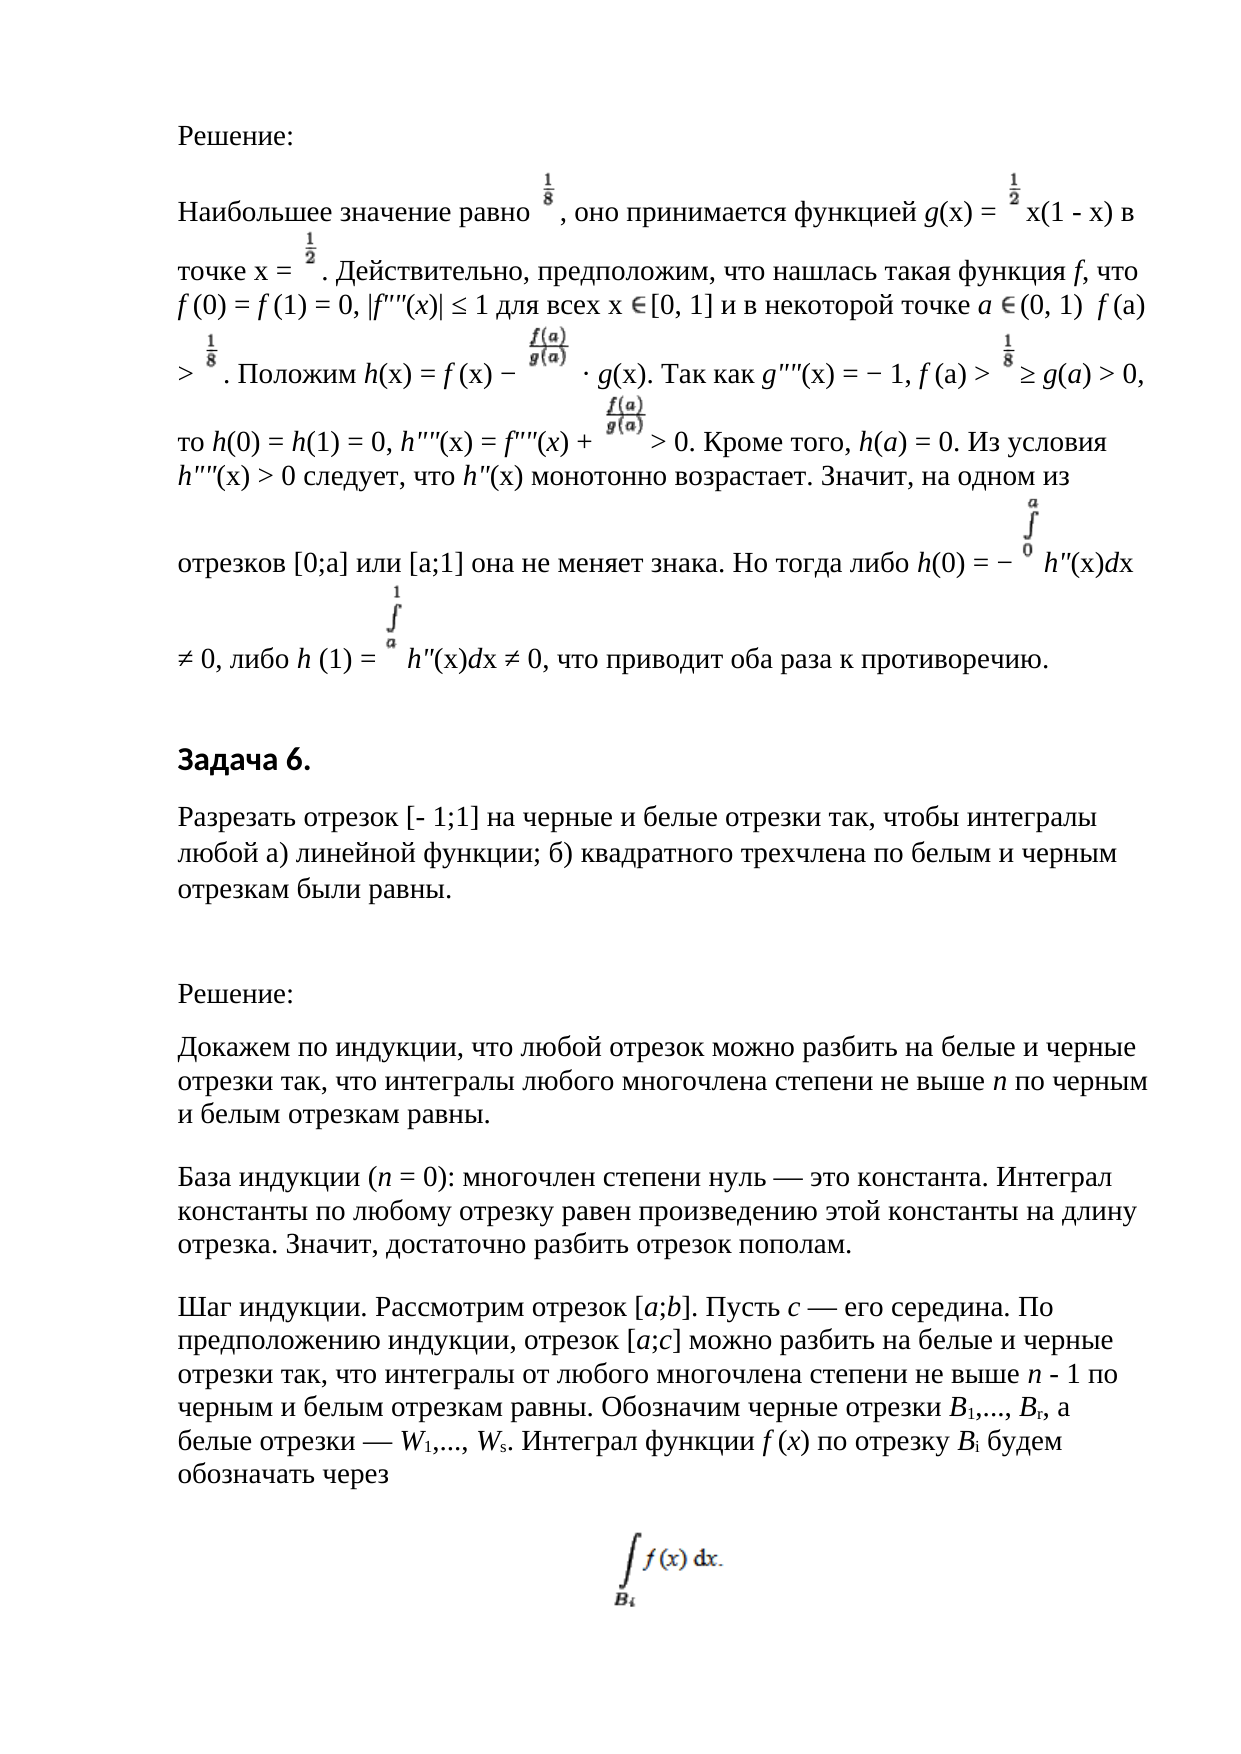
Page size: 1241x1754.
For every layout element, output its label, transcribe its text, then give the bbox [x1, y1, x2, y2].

text Задача 6. [177, 738, 1152, 779]
picture [537, 168, 560, 222]
text Шаг индукции. Рассмотрим отрезок [a;b]. Пусть c — его середина. По предположению индукции, отрезок [a;c] можно разбить на белые и черные отрезки так, что интегралы от любого многочлена степени не выше n - 1 по черным и белым отрезкам равны. Обозначим черные отрезки B1,..., Br, а белые отрезки — W1,..., Ws. Интеграл функции f (x) по отрезку Bi будем обозначать через [177, 1289, 1152, 1490]
text Наибольшее значение равно , оно принимается функцией g(х) = х(1 - х) в точке х = . Действительно, предположим, что нашлась такая функция f, что f (0) = f (1) = 0, |f""(x)| ≤ 1 для всех х [0, 1] и в некоторой точке a (0, 1) f (а) > . Положим h(х) = f (х) − · g(х). Так как g""(х) = − 1, f (а) > ≥ g(a) > 0, то h(0) = h(1) = 0, h""(х) = f""(x) + > 0. Кроме того, h(a) = 0. Из условия h""(х) > 0 следует, что h"(х) монотонно возрастает. Значит, на одном из отрезков [0;а] или [а;1] она не меняет знака. Но тогда либо h(0) = − h"(х)dх ≠ 0, либо h (1) = h"(х)dх ≠ 0, что приводит оба раза к противоречию. [177, 168, 1152, 674]
picture [999, 295, 1020, 315]
picture [600, 389, 650, 452]
text Решение: [177, 977, 1152, 1010]
picture [383, 579, 407, 669]
text База индукции (n = 0): многочлен степени нуль — это константа. Интеграл константы по любому отрезку равен произведению этой константы на длину отрезка. Значит, достаточно разбить отрезок пополам. [177, 1159, 1152, 1260]
picture [1020, 491, 1044, 573]
picture [997, 330, 1020, 384]
picture [299, 227, 322, 281]
text Докажем по индукции, что любой отрезок можно разбить на белые и черные отрезки так, что интегралы любого многочлена степени не выше n по черным и белым отрезкам равны. [177, 1029, 1152, 1130]
picture [629, 295, 650, 315]
picture [523, 320, 574, 384]
picture [201, 330, 223, 384]
picture [1003, 168, 1026, 222]
text Разрезать отрезок [- 1;1] на черные и белые отрезки так, чтобы интегралы любой а) линейной функции; б) квадратного трехчлена по белым и черным отрезкам были равны. [177, 799, 1152, 904]
text Решение: [177, 118, 1152, 152]
picture [588, 1519, 741, 1629]
